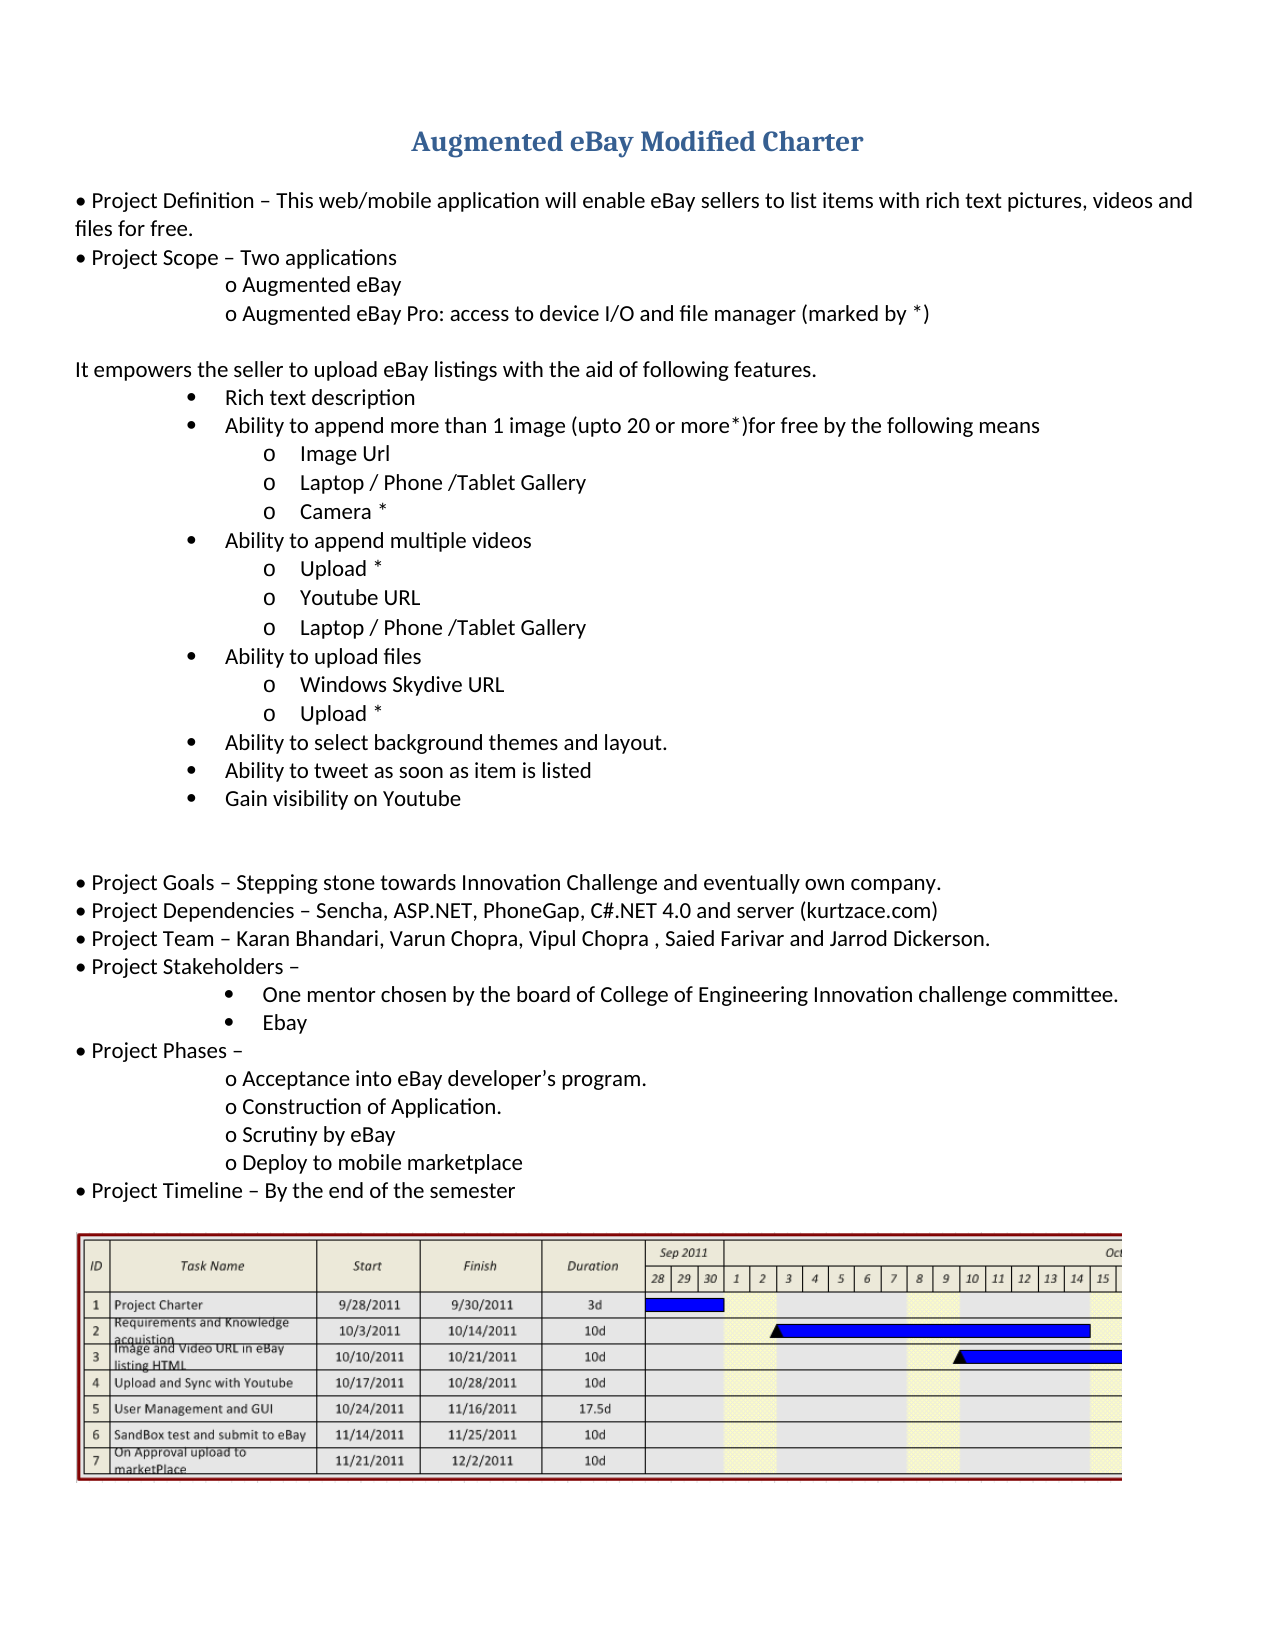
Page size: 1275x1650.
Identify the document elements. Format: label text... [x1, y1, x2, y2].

list Ebay [225, 1008, 1200, 1036]
list Image Url [262, 439, 1200, 468]
list Youtube URL [262, 583, 1200, 613]
list Ability to append multiple videos [187, 526, 1200, 554]
list Ability to append more than 1 image (upto 20 or more*)for free by the following means [187, 411, 1200, 439]
text o Construction of Application. [225, 1092, 1200, 1120]
text • Project Timeline – By the end of the semester [75, 1176, 1200, 1204]
text • Project Scope – Two applications [75, 243, 1200, 271]
list Ability to upload files [187, 642, 1200, 670]
list Camera * [262, 497, 1200, 526]
text o Augmented eBay [225, 271, 1200, 299]
subtitle Augmented eBay Modified Charter [75, 125, 1200, 158]
list Windows Skydive URL [262, 670, 1200, 699]
text • Project Definition – This web/mobile application will enable eBay sellers to list items with rich text pictures, videos and files for free. [75, 187, 1200, 243]
text • Project Stakeholders – [75, 952, 1200, 980]
text o Deploy to mobile marketplace [225, 1148, 1200, 1176]
picture [75, 1232, 1122, 1483]
text • Project Dependencies – Sencha, ASP.NET, PhoneGap, C#.NET 4.0 and server (kurtzace.com) [75, 896, 1200, 924]
list Upload * [262, 699, 1200, 728]
text • Project Goals – Stepping stone towards Innovation Challenge and eventually own company. [75, 868, 1200, 896]
list Laptop / Phone /Tablet Gallery [262, 613, 1200, 642]
text It empowers the seller to upload eBay listings with the aid of following features. [75, 355, 1200, 383]
text o Scrutiny by eBay [225, 1120, 1200, 1148]
text • Project Phases – [75, 1036, 1200, 1064]
list Laptop / Phone /Tablet Gallery [262, 468, 1200, 497]
list One mentor chosen by the board of College of Engineering Innovation challenge committee. [225, 980, 1200, 1008]
list Ability to select background themes and layout. [187, 728, 1200, 756]
list Rich text description [187, 383, 1200, 411]
text • Project Team – Karan Bhandari, Varun Chopra, Vipul Chopra , Saied Farivar and Jarrod Dickerson. [75, 924, 1200, 952]
text o Augmented eBay Pro: access to device I/O and file manager (marked by *) [225, 299, 1200, 327]
list Ability to tweet as soon as item is listed [187, 756, 1200, 784]
list Gain visibility on Youtube [187, 784, 1200, 812]
text o Acceptance into eBay developer’s program. [150, 1064, 1200, 1092]
list Upload * [262, 554, 1200, 583]
